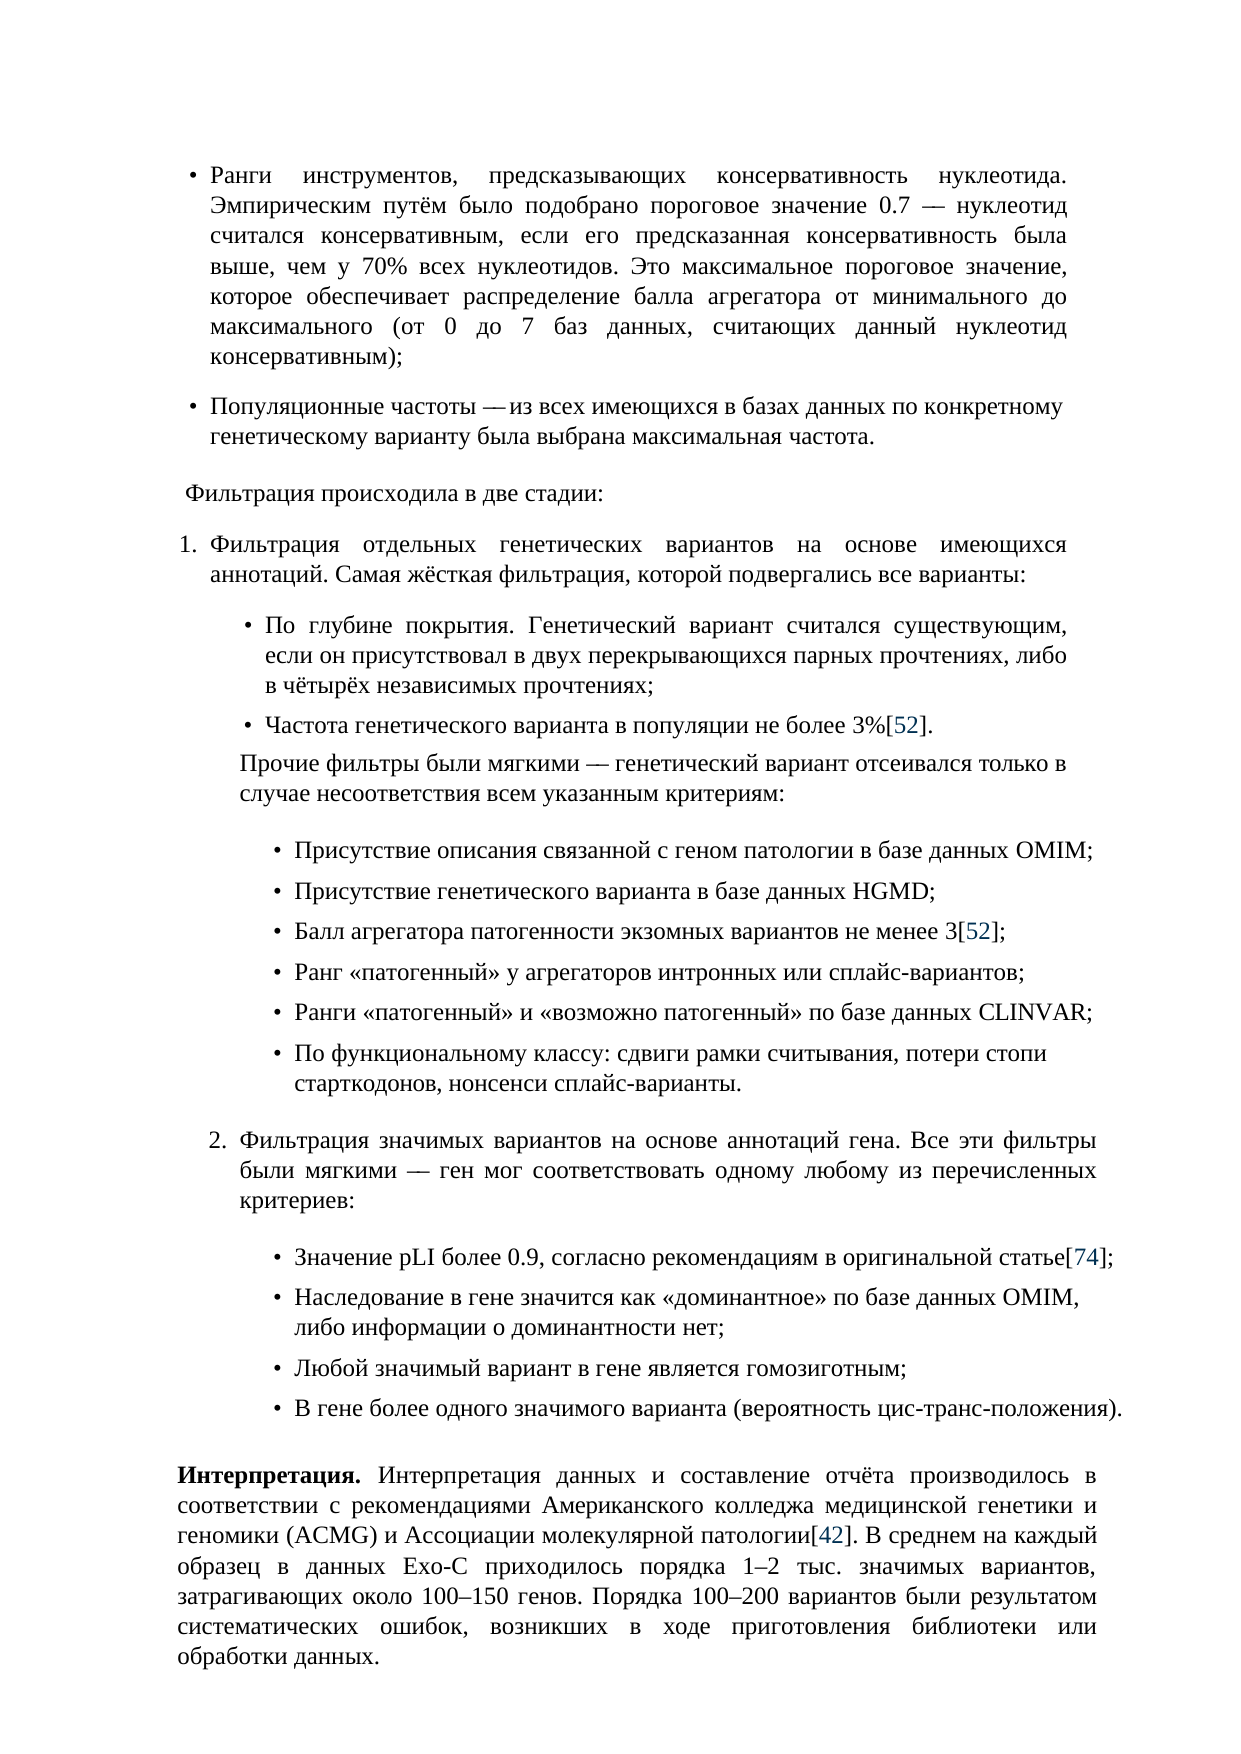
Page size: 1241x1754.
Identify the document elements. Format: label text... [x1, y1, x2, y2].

list Балл агрегатора патогенности экзомных вариантов не менее 3[52]; [273, 916, 1240, 945]
list Ранги инструментов, предсказывающих консервативность нуклеотида. Эмпирическим путём было подобрано пороговое значение 0.7 –– нуклеотид считался консервативным, если его предсказанная консервативность была выше, чем у 70% всех нуклеотидов. Это максимальное пороговое значение, которое обеспечивает распределение балла агрегатора от минимального до максимального (от 0 до 7 баз данных, считающих данный нуклеотид консервативным); [189, 160, 1067, 370]
list Наследование в гене значится как «доминантное» по базе данных OMIM, либо информации о доминантности нет; [273, 1282, 1096, 1341]
list Популяционные частоты –– из всех имеющихся в базах данных по конкретному генетическому варианту была выбрана максимальная частота. [189, 391, 1063, 450]
text Интерпретация. Интерпретация данных и составление отчёта производилось в соответствии с рекомендациями Американского колледжа медицинской генетики и геномики (ACMG) и Ассоциации молекулярной патологии[42]. В среднем на каждый образец в данных Exo-C приходилось порядка 1–2 тыс. значимых вариантов, затрагивающих около 100–150 генов. Порядка 100–200 вариантов были результатом систематических ошибок, возникших в ходе приготовления библиотеки или обработки данных. [177, 1460, 1097, 1670]
text Прочие фильтры были мягкими –– генетический вариант отсеивался только в случае несоответствия всем указанным критериям: [239, 748, 1104, 807]
list Присутствие описания связанной с геном патологии в базе данных OMIM; [273, 835, 1240, 864]
list Частота генетического варианта в популяции не более 3%[52]. [243, 710, 1240, 739]
list Фильтрация значимых вариантов на основе аннотаций гена. Все эти фильтры были мягкими –– ген мог соответствовать одному любому из перечисленных критериев: [208, 1125, 1097, 1214]
list По глубине покрытия. Генетический вариант считался существующим, если он присутствовал в двух перекрывающихся парных прочтениях, либо в чётырёх независимых прочтениях; [243, 610, 1067, 699]
list Значение pLI более 0.9, согласно рекомендациям в оригинальной статье[74]; [273, 1242, 1240, 1271]
list Любой значимый вариант в гене является гомозиготным; [273, 1353, 1240, 1381]
list В гене более одного значимого варианта (вероятность цис-транс-положения). [273, 1393, 1240, 1422]
list Присутствие генетического варианта в базе данных HGMD; [273, 876, 1240, 905]
text Фильтрация происходила в две стадии: [185, 478, 1240, 507]
list Ранги «патогенный» и «возможно патогенный» по базе данных CLINVAR; [273, 997, 1240, 1026]
list Фильтрация отдельных генетических вариантов на основе имеющихся аннотаций. Самая жёсткая фильтрация, которой подвергались все варианты: [179, 529, 1067, 588]
list Ранг «патогенный» у агрегаторов интронных или сплайс-вариантов; [273, 957, 1240, 986]
list По функциональному классу: сдвиги рамки считывания, потери стопи старткодонов, нонсенси сплайс-варианты. [273, 1038, 1108, 1097]
